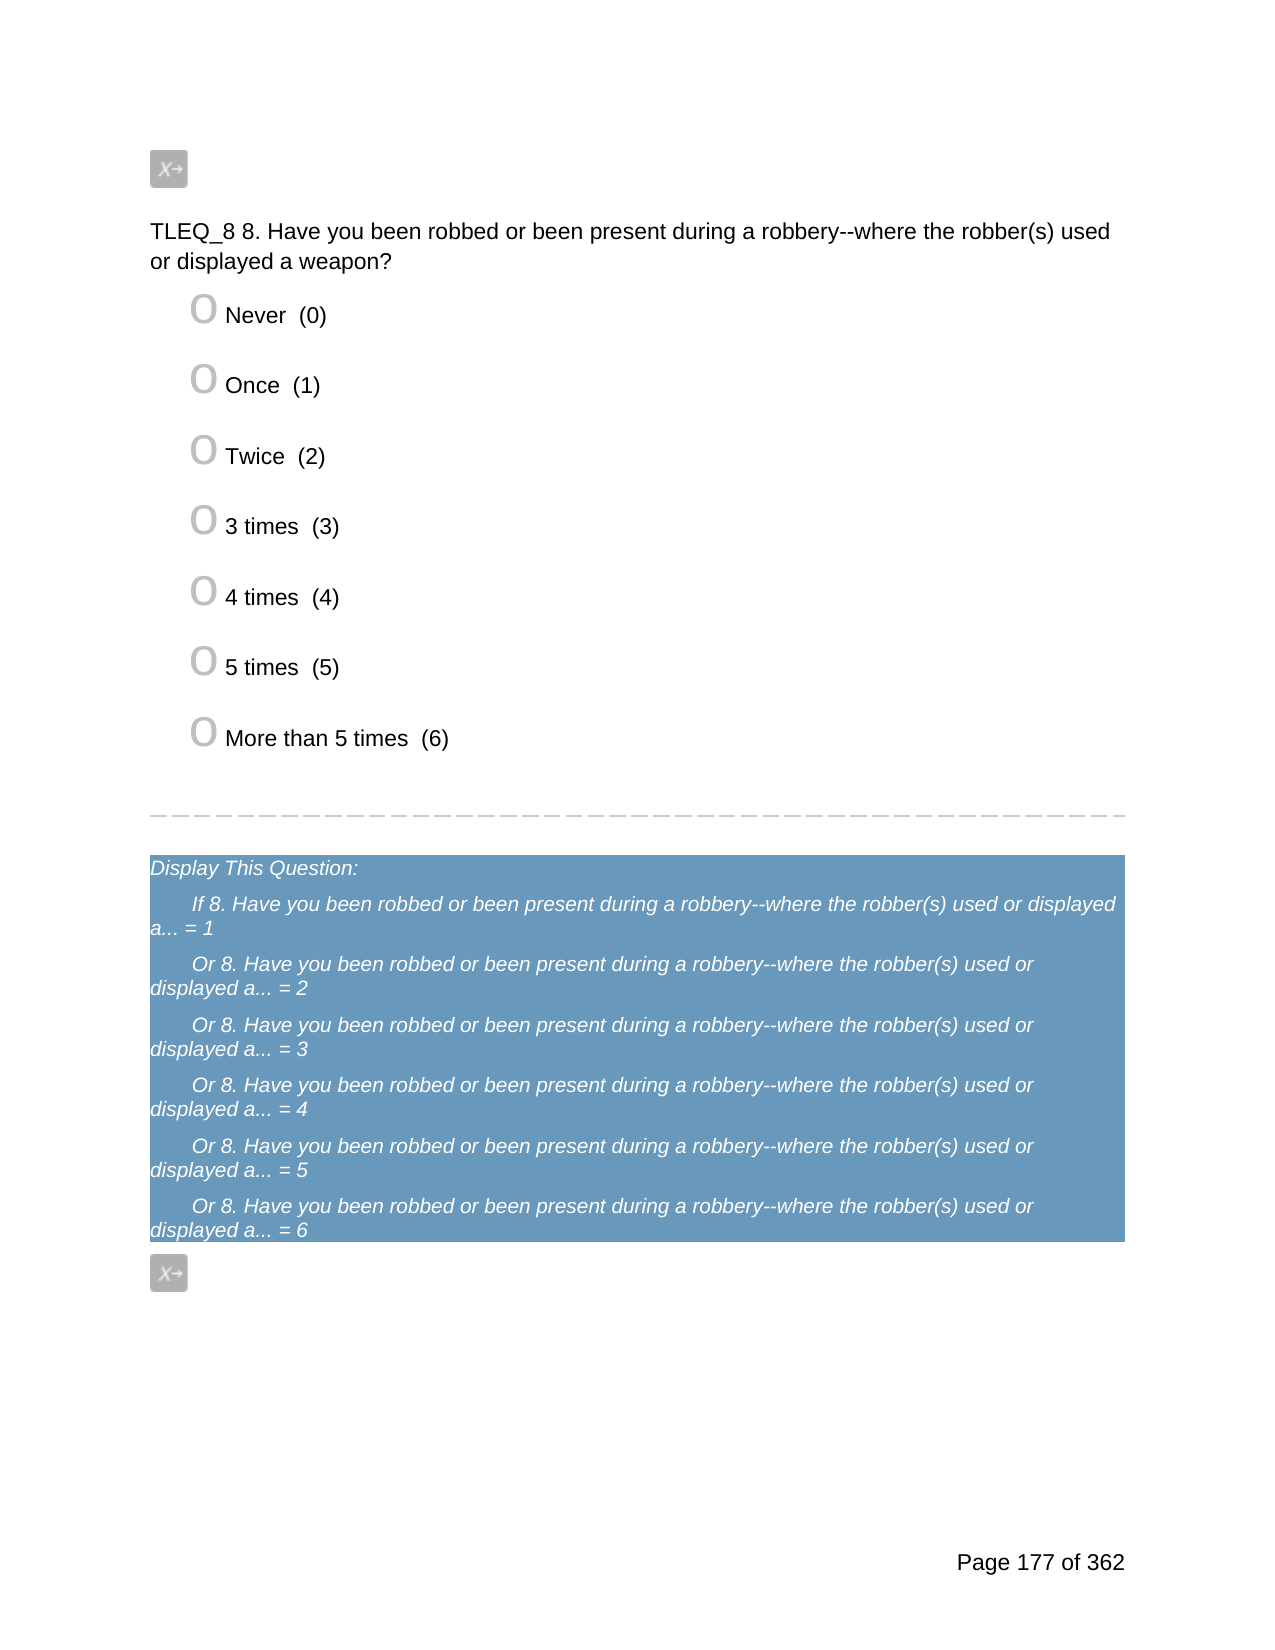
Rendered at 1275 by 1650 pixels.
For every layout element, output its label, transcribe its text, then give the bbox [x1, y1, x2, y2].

text Or 8. Have you been robbed or been present during a robbery--where the robber(s) used or displayed a... = 6 [150, 1194, 1125, 1242]
list More than 5 times (6) [187, 701, 1125, 763]
list 4 times (4) [187, 560, 1125, 622]
picture [150, 150, 188, 188]
text If 8. Have you been robbed or been present during a robbery--where the robber(s) used or displayed a... = 1 [150, 892, 1125, 940]
text Or 8. Have you been robbed or been present during a robbery--where the robber(s) used or displayed a... = 3 [150, 1013, 1125, 1061]
text Or 8. Have you been robbed or been present during a robbery--where the robber(s) used or displayed a... = 5 [150, 1133, 1125, 1181]
list 3 times (3) [187, 490, 1125, 551]
list 5 times (5) [187, 631, 1125, 692]
text Or 8. Have you been robbed or been present during a robbery--where the robber(s) used or displayed a... = 4 [150, 1073, 1125, 1121]
text TLEQ_8 8. Have you been robbed or been present during a robbery--where the robber(s) used or displayed a weapon? [150, 218, 1125, 274]
list Once (1) [187, 349, 1125, 410]
list Never (0) [187, 278, 1125, 339]
list Twice (2) [187, 419, 1125, 481]
text Display This Question: [150, 855, 1125, 879]
text Or 8. Have you been robbed or been present during a robbery--where the robber(s) used or displayed a... = 2 [150, 952, 1125, 1000]
picture [150, 1254, 188, 1292]
